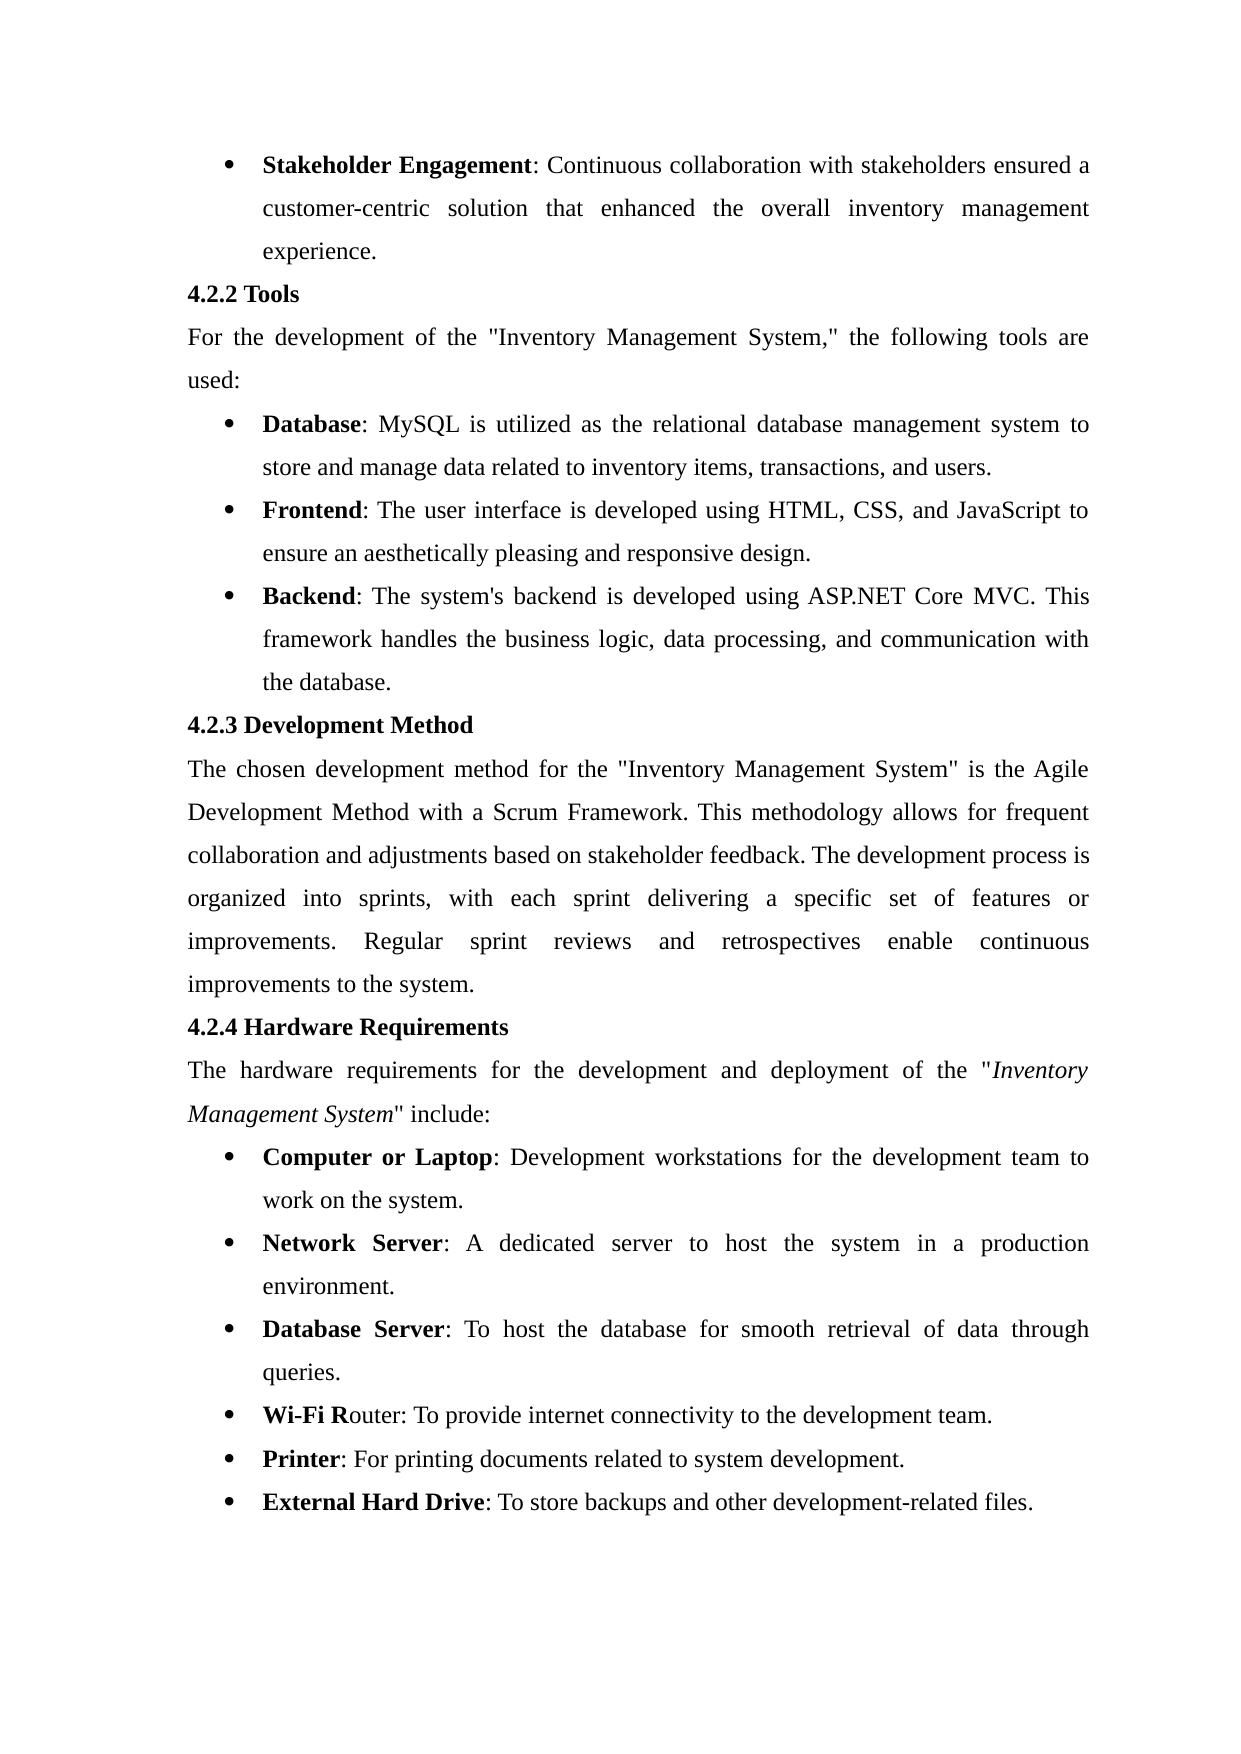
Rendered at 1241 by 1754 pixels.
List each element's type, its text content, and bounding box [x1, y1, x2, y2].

list Frontend: The user interface is developed using HTML, CSS, and JavaScript to ensure an aesthetically pleasing and responsive design. [225, 495, 1090, 567]
list Wi-Fi Router: To provide internet connectivity to the development team. [225, 1401, 1090, 1429]
list Computer or Laptop: Development workstations for the development team to work on the system. [225, 1142, 1090, 1214]
subtitle 4.2.3 Development Method [187, 711, 1090, 739]
list Stakeholder Engagement: Continuous collaboration with stakeholders ensured a customer-centric solution that enhanced the overall inventory management experience. [225, 150, 1090, 265]
list Printer: For printing documents related to system development. [225, 1444, 1090, 1472]
list Database Server: To host the database for smooth retrieval of data through queries. [225, 1314, 1090, 1386]
list Database: MySQL is utilized as the relational database management system to store and manage data related to inventory items, transactions, and users. [225, 409, 1090, 481]
text For the development of the "Inventory Management System," the following tools are used: [187, 322, 1090, 394]
subtitle 4.2.4 Hardware Requirements [187, 1012, 1090, 1041]
subtitle 4.2.2 Tools [187, 279, 1090, 308]
list Network Server: A dedicated server to host the system in a production environment. [225, 1228, 1090, 1300]
text The chosen development method for the "Inventory Management System" is the Agile Development Method with a Scrum Framework. This methodology allows for frequent collaboration and adjustments based on stakeholder feedback. The development process is organized into sprints, with each sprint delivering a specific set of features or improvements. Regular sprint reviews and retrospectives enable continuous improvements to the system. [187, 754, 1090, 998]
list Backend: The system's backend is developed using ASP.NET Core MVC. This framework handles the business logic, data processing, and communication with the database. [225, 581, 1090, 696]
text The hardware requirements for the development and deployment of the "Inventory Management System" include: [187, 1056, 1090, 1127]
list External Hard Drive: To store backups and other development-related files. [225, 1487, 1090, 1516]
